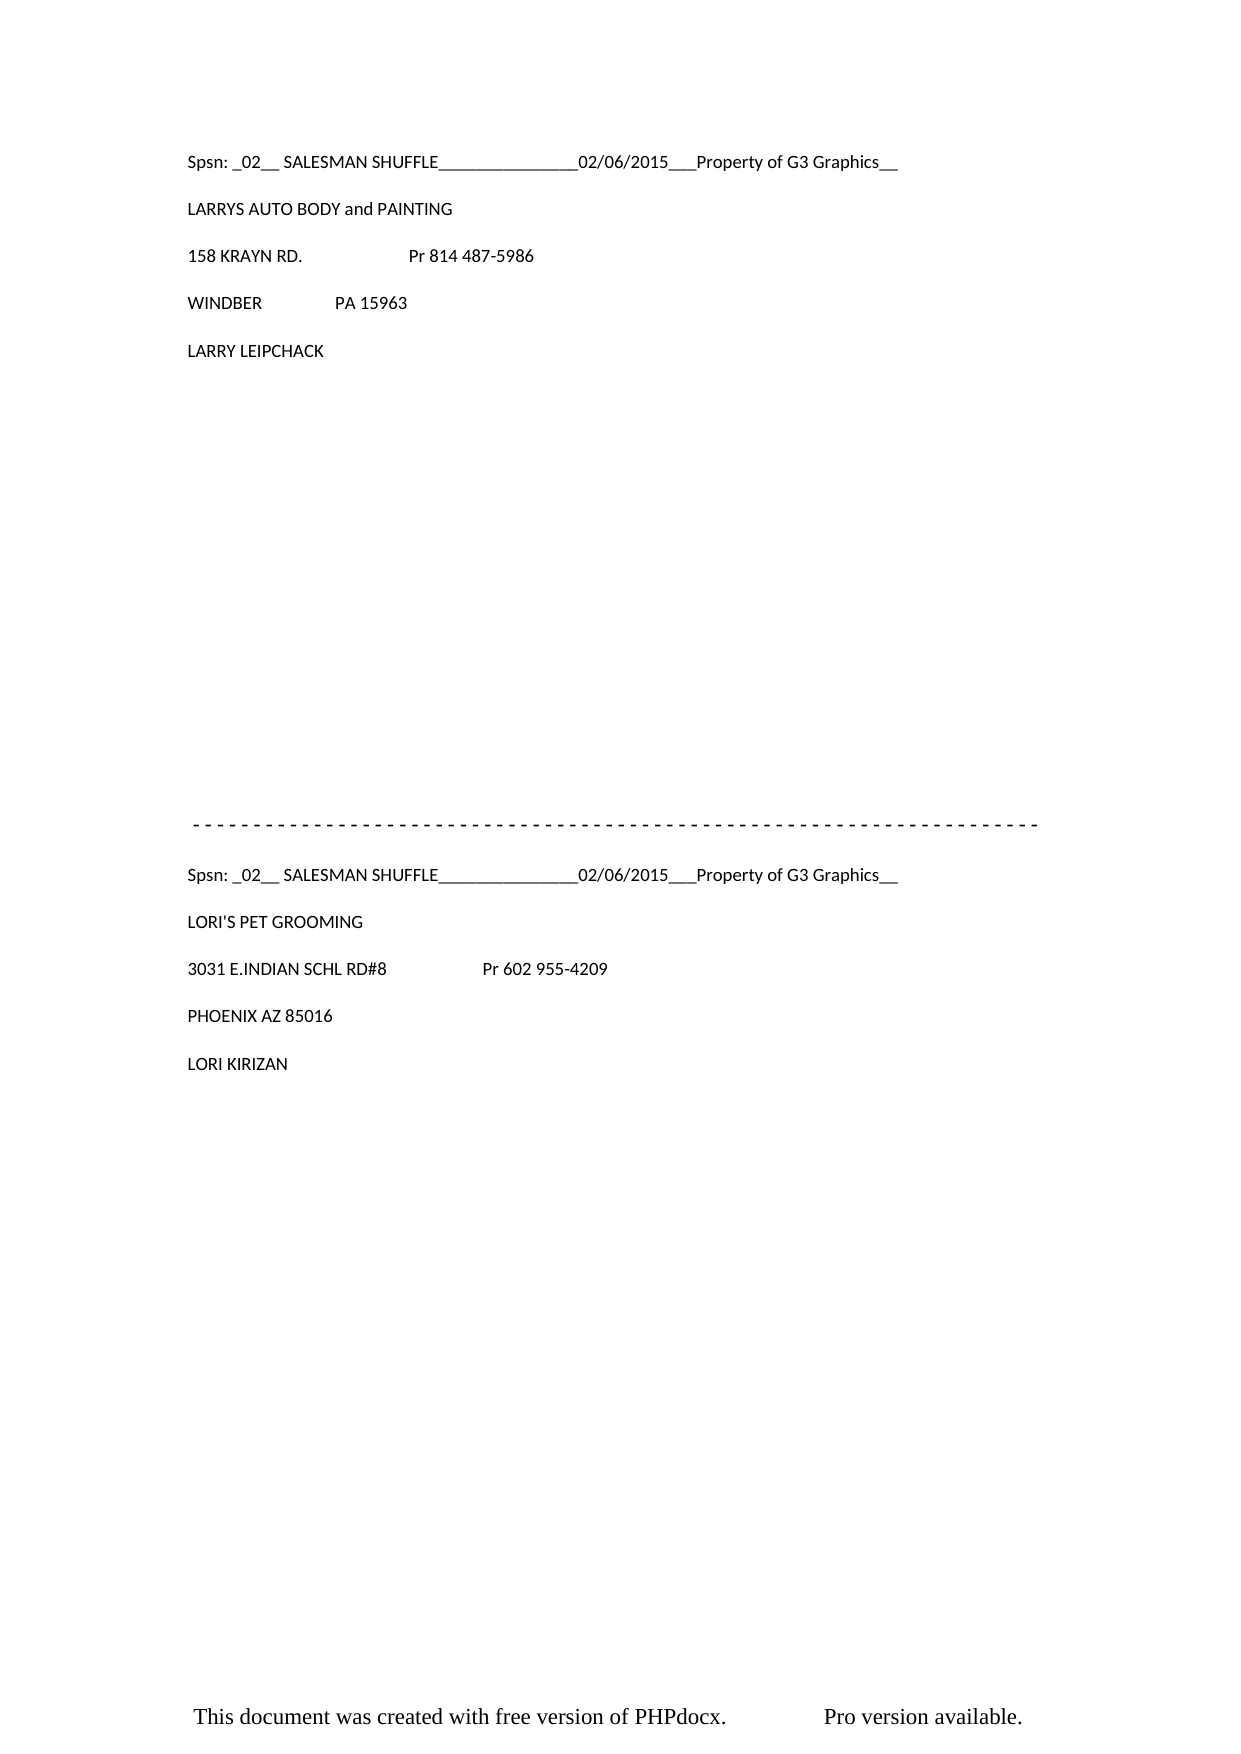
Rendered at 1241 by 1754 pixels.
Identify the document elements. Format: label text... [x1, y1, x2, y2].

text WINDBER PA 15963 [187, 292, 1053, 314]
text LORI KIRIZAN [187, 1052, 1053, 1075]
text PHOENIX AZ 85016 [187, 1005, 1053, 1028]
text Spsn: _02__ SALESMAN SHUFFLE_______________02/06/2015___Property of G3 Graphics__ [187, 150, 1053, 173]
text Spsn: _02__ SALESMAN SHUFFLE_______________02/06/2015___Property of G3 Graphics__ [187, 863, 1053, 886]
text - - - - - - - - - - - - - - - - - - - - - - - - - - - - - - - - - - - - - - - - - - - - - - - - - - - - - - - - - - - - - - - - - - - - - - [187, 810, 1053, 838]
text 3031 E.INDIAN SCHL RD#8 Pr 602 955-4209 [187, 957, 1053, 980]
text LORI'S PET GROOMING [187, 910, 1053, 933]
text 158 KRAYN RD. Pr 814 487-5986 [187, 244, 1053, 267]
text LARRY LEIPCHACK [187, 339, 1053, 362]
text LARRYS AUTO BODY and PAINTING [187, 197, 1053, 220]
